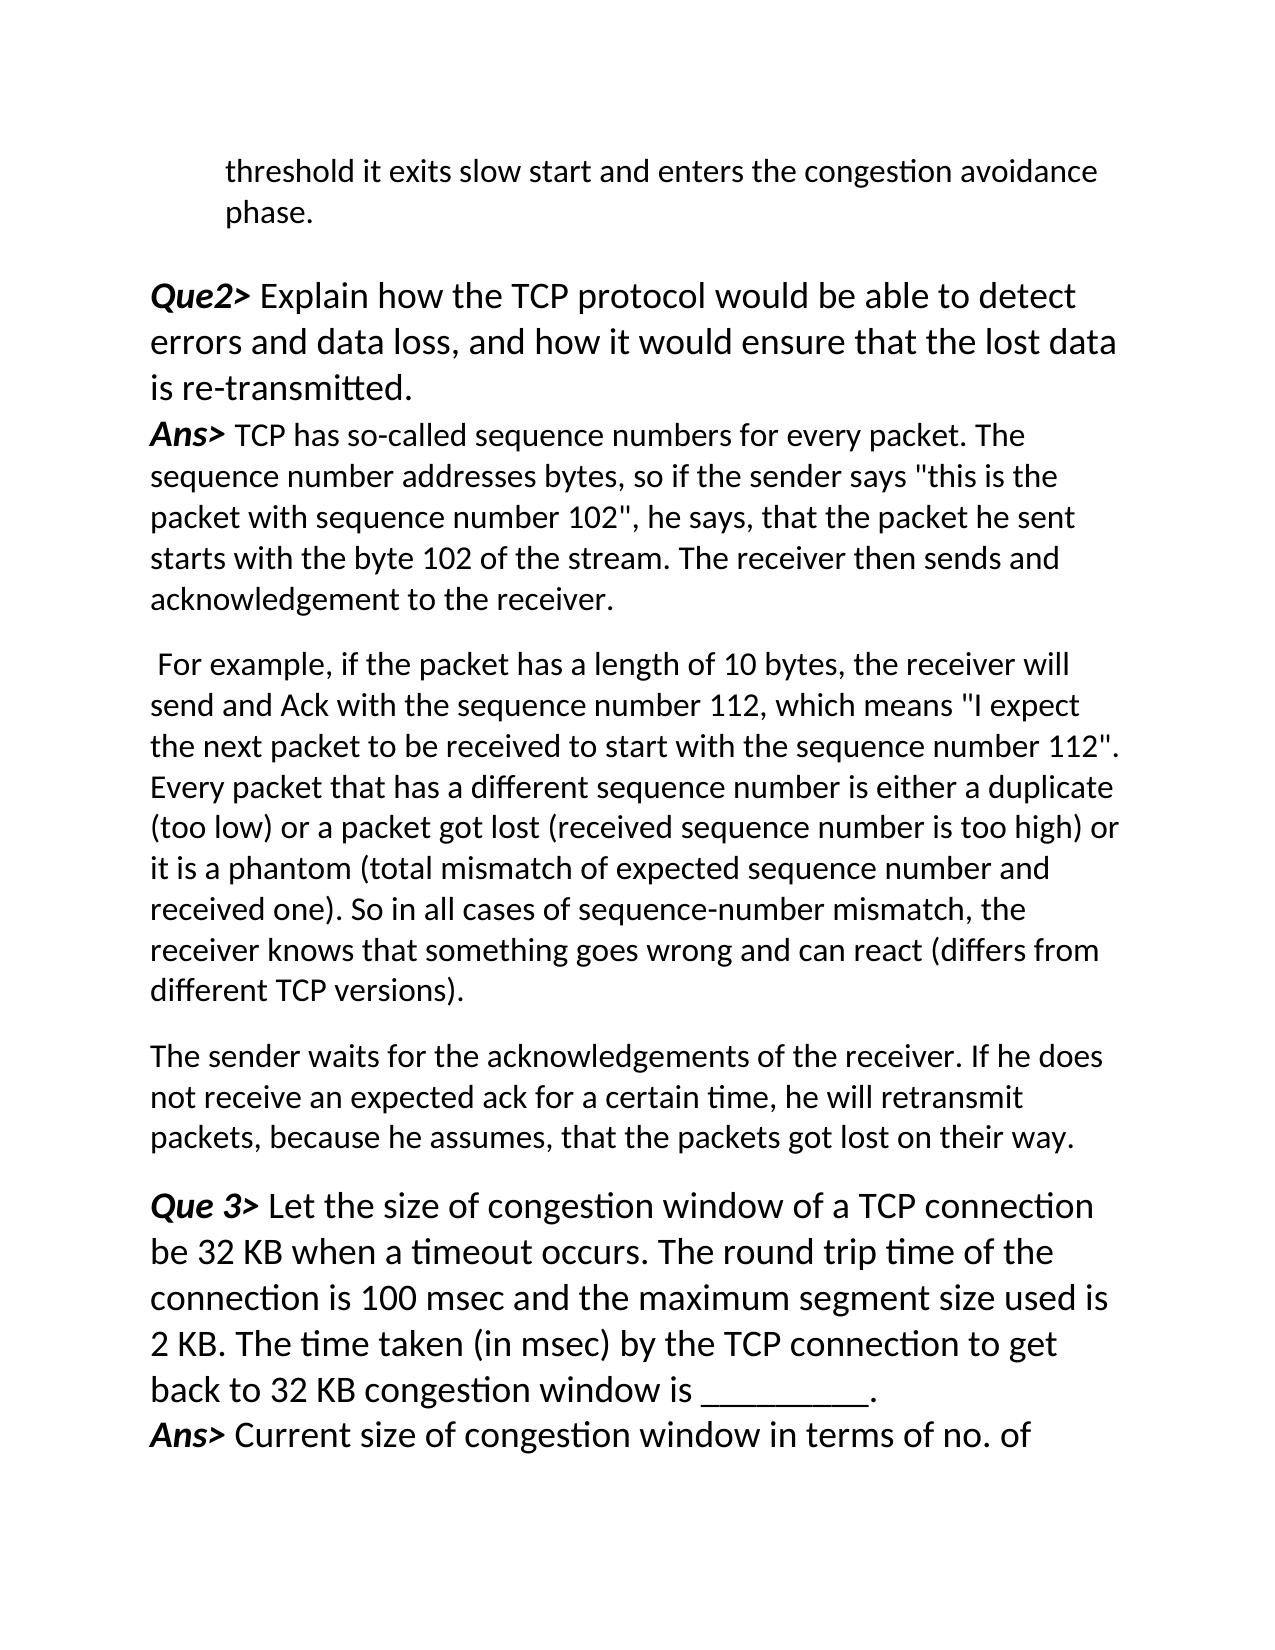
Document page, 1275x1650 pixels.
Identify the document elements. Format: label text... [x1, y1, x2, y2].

text Que 3> Let the size of congestion window of a TCP connection be 32 KB when a timeout occurs. The round trip time of the connection is 100 msec and the maximum segment size used is 2 KB. The time taken (in msec) by the TCP connection to get back to 32 KB congestion window is _________. [150, 1182, 1125, 1411]
text The sender waits for the acknowledgements of the receiver. If he does not receive an expected ack for a certain time, he will retransmit packets, because he assumes, that the packets got lost on their way. [150, 1035, 1125, 1157]
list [187, 150, 1125, 231]
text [150, 1411, 1125, 1457]
text Que2> Explain how the TCP protocol would be able to detect errors and data loss, and how it would ensure that the lost data is re-transmitted. [150, 272, 1125, 410]
text Ans> TCP has so-called sequence numbers for every packet. The sequence number addresses bytes, so if the sender says "this is the packet with sequence number 102", he says, that the packet he sent starts with the byte 102 of the stream. The receiver then sends and acknowledgement to the receiver. [150, 410, 1125, 618]
text For example, if the packet has a length of 10 bytes, the receiver will send and Ack with the sequence number 112, which means "I expect the next packet to be received to start with the sequence number 112". Every packet that has a different sequence number is either a duplicate (too low) or a packet got lost (received sequence number is too high) or it is a phantom (total mismatch of expected sequence number and received one). So in all cases of sequence-number mismatch, the receiver knows that something goes wrong and can react (differs from different TCP versions). [150, 643, 1125, 1010]
